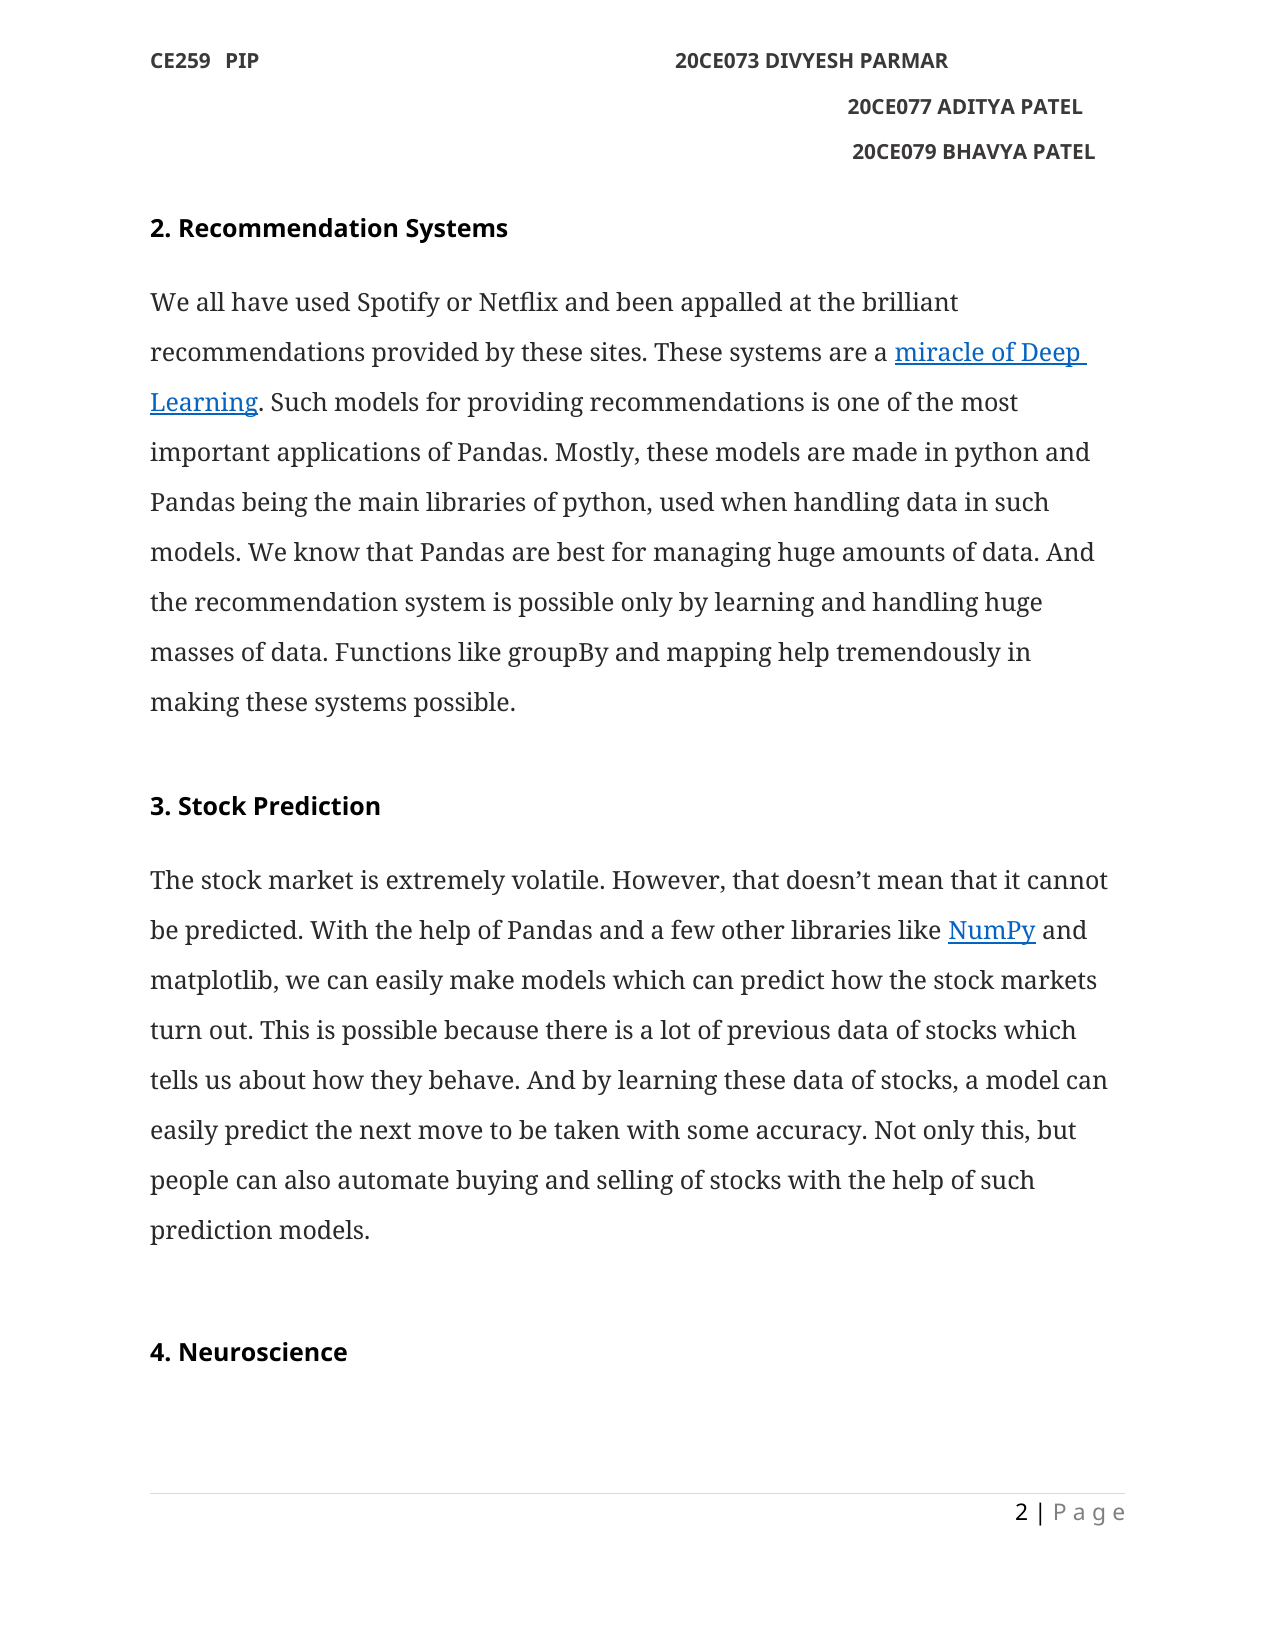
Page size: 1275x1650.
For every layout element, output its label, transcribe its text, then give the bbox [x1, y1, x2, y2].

text We all have used Spotify or Netflix and been appalled at the brilliant recommendations provided by these sites. These systems are a miracle of Deep Learning. Such models for providing recommendations is one of the most important applications of Pandas. Mostly, these models are made in python and Pandas being the main libraries of python, used when handling data in such models. We know that Pandas are best for managing huge amounts of data. And the recommendation system is possible only by learning and handling huge masses of data. Functions like groupBy and mapping help tremendously in making these systems possible. [150, 269, 1125, 719]
text The stock market is extremely volatile. However, that doesn’t mean that it cannot be predicted. With the help of Pandas and a few other libraries like NumPy and matplotlib, we can easily make models which can predict how the stock markets turn out. This is possible because there is a lot of previous data of stocks which tells us about how they behave. And by learning these data of stocks, a model can easily predict the next move to be taken with some accuracy. Not only this, but people can also automate buying and selling of stocks with the help of such prediction models. [150, 847, 1125, 1247]
text 4. Neuroscience [150, 1335, 1125, 1369]
text 2. Recommendation Systems [150, 210, 1125, 244]
text 3. Stock Prediction [150, 789, 1125, 823]
